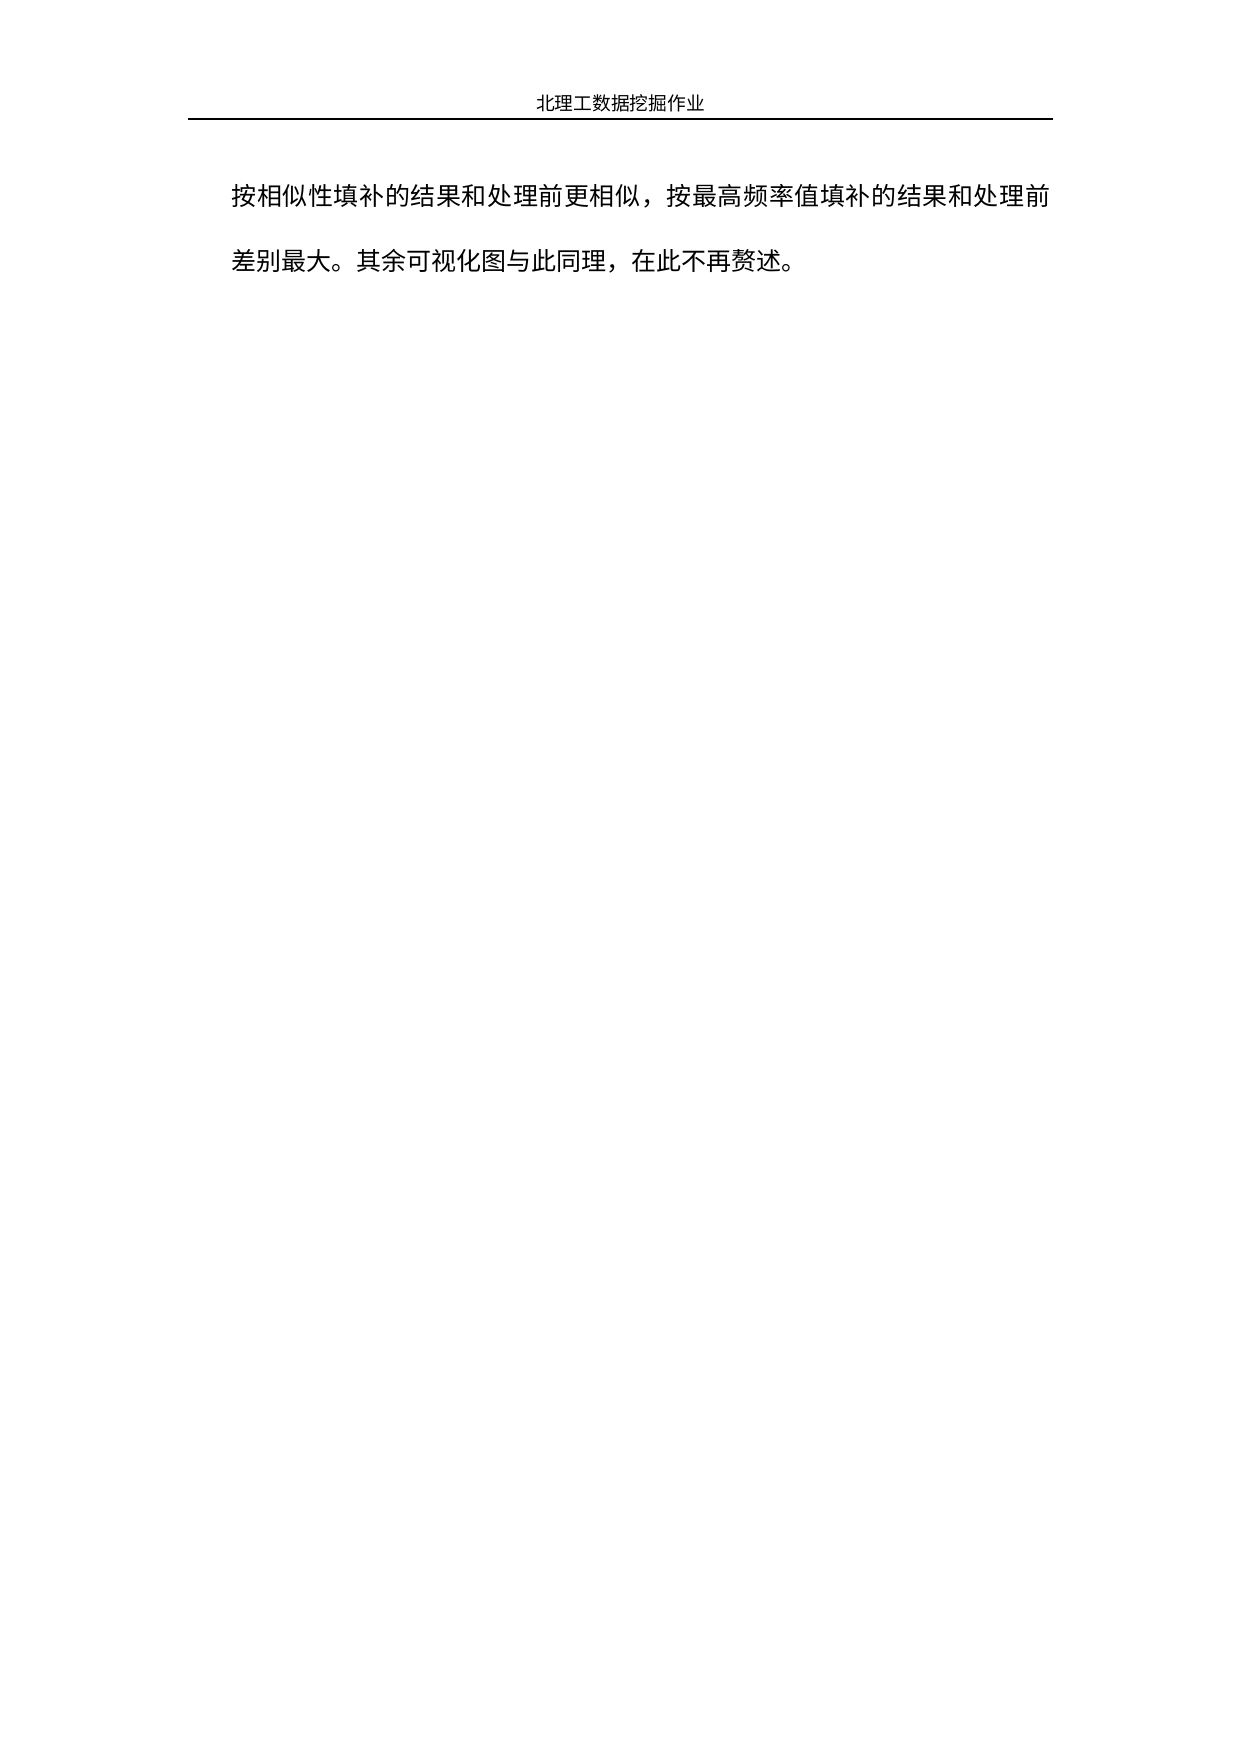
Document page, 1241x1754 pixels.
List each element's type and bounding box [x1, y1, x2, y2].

list [231, 162, 1053, 292]
